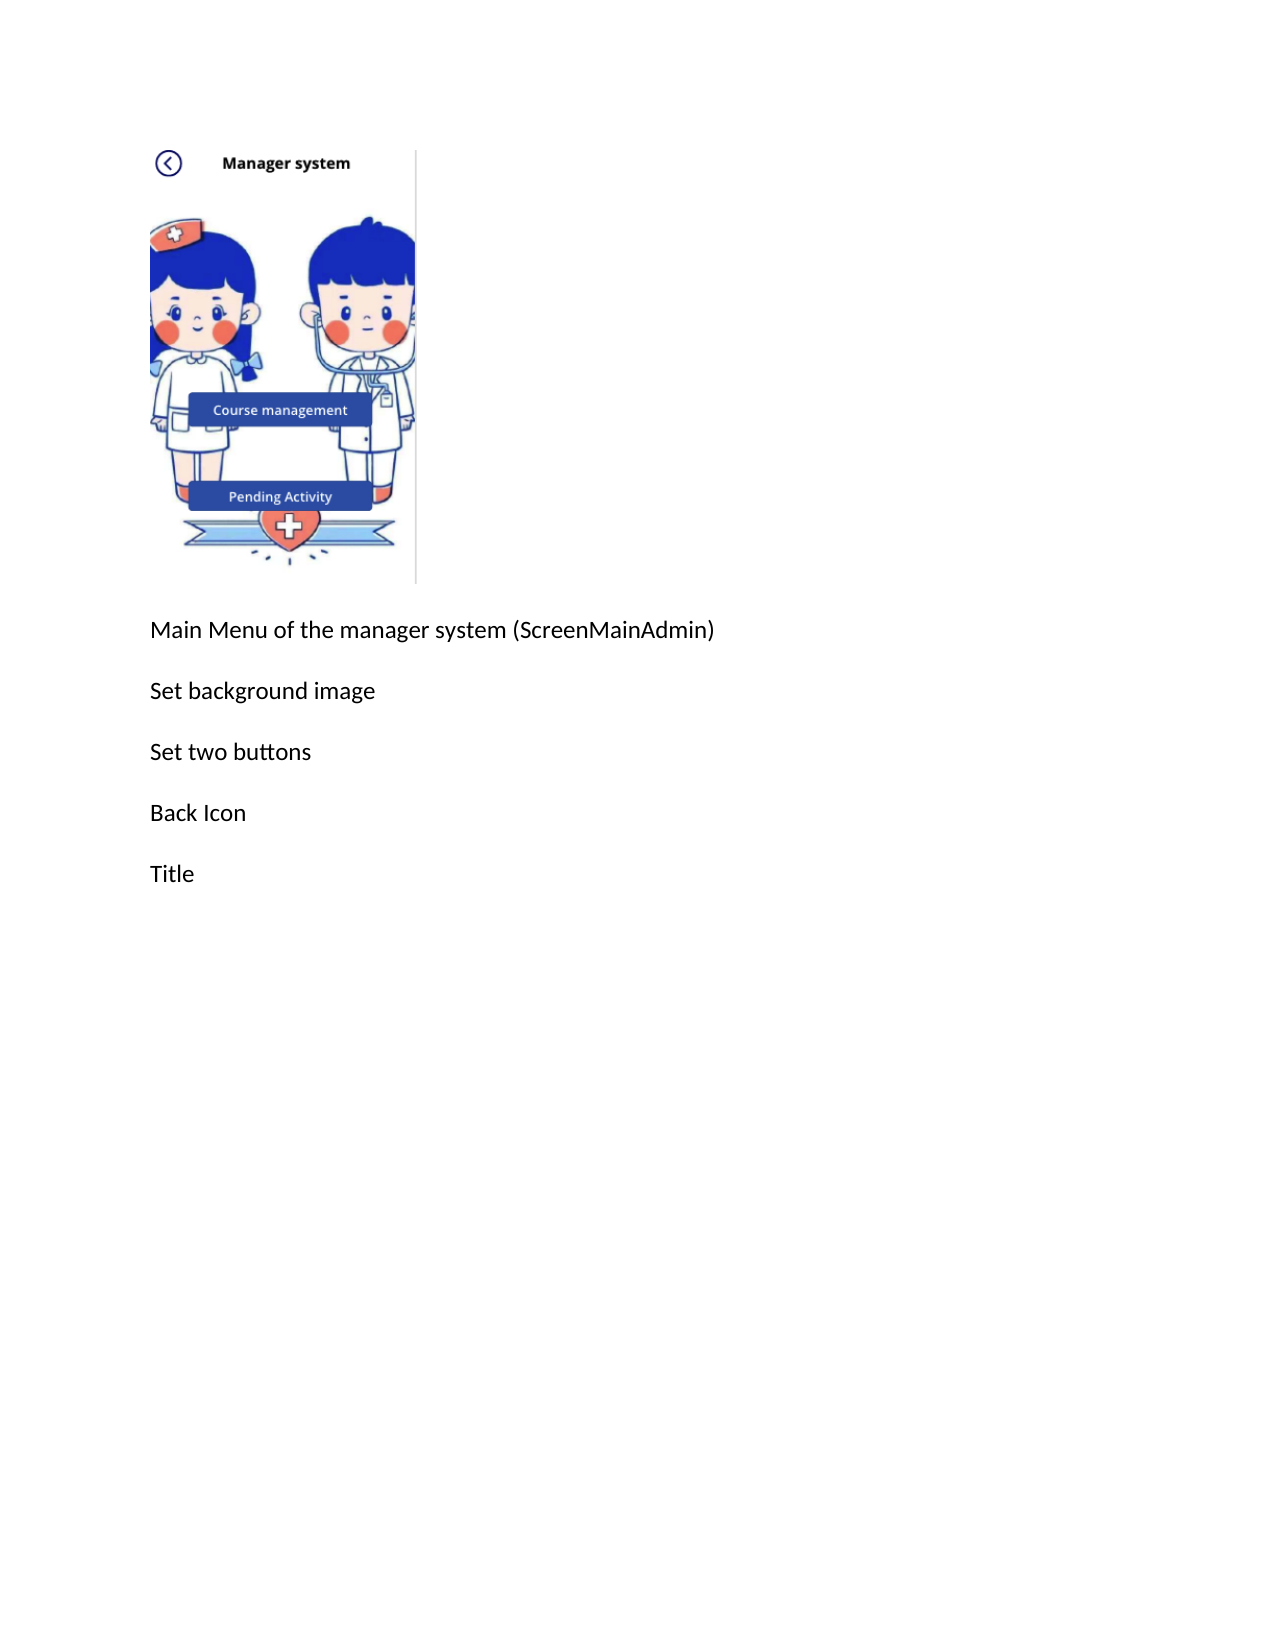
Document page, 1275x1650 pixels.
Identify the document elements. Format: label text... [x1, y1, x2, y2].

picture [150, 150, 417, 584]
text Back Icon [150, 797, 1125, 827]
text Title [150, 858, 1125, 888]
text Set two buttons [150, 736, 1125, 766]
text Set background image [150, 675, 1125, 705]
text Main Menu of the manager system (ScreenMainAdmin) [150, 614, 1125, 644]
